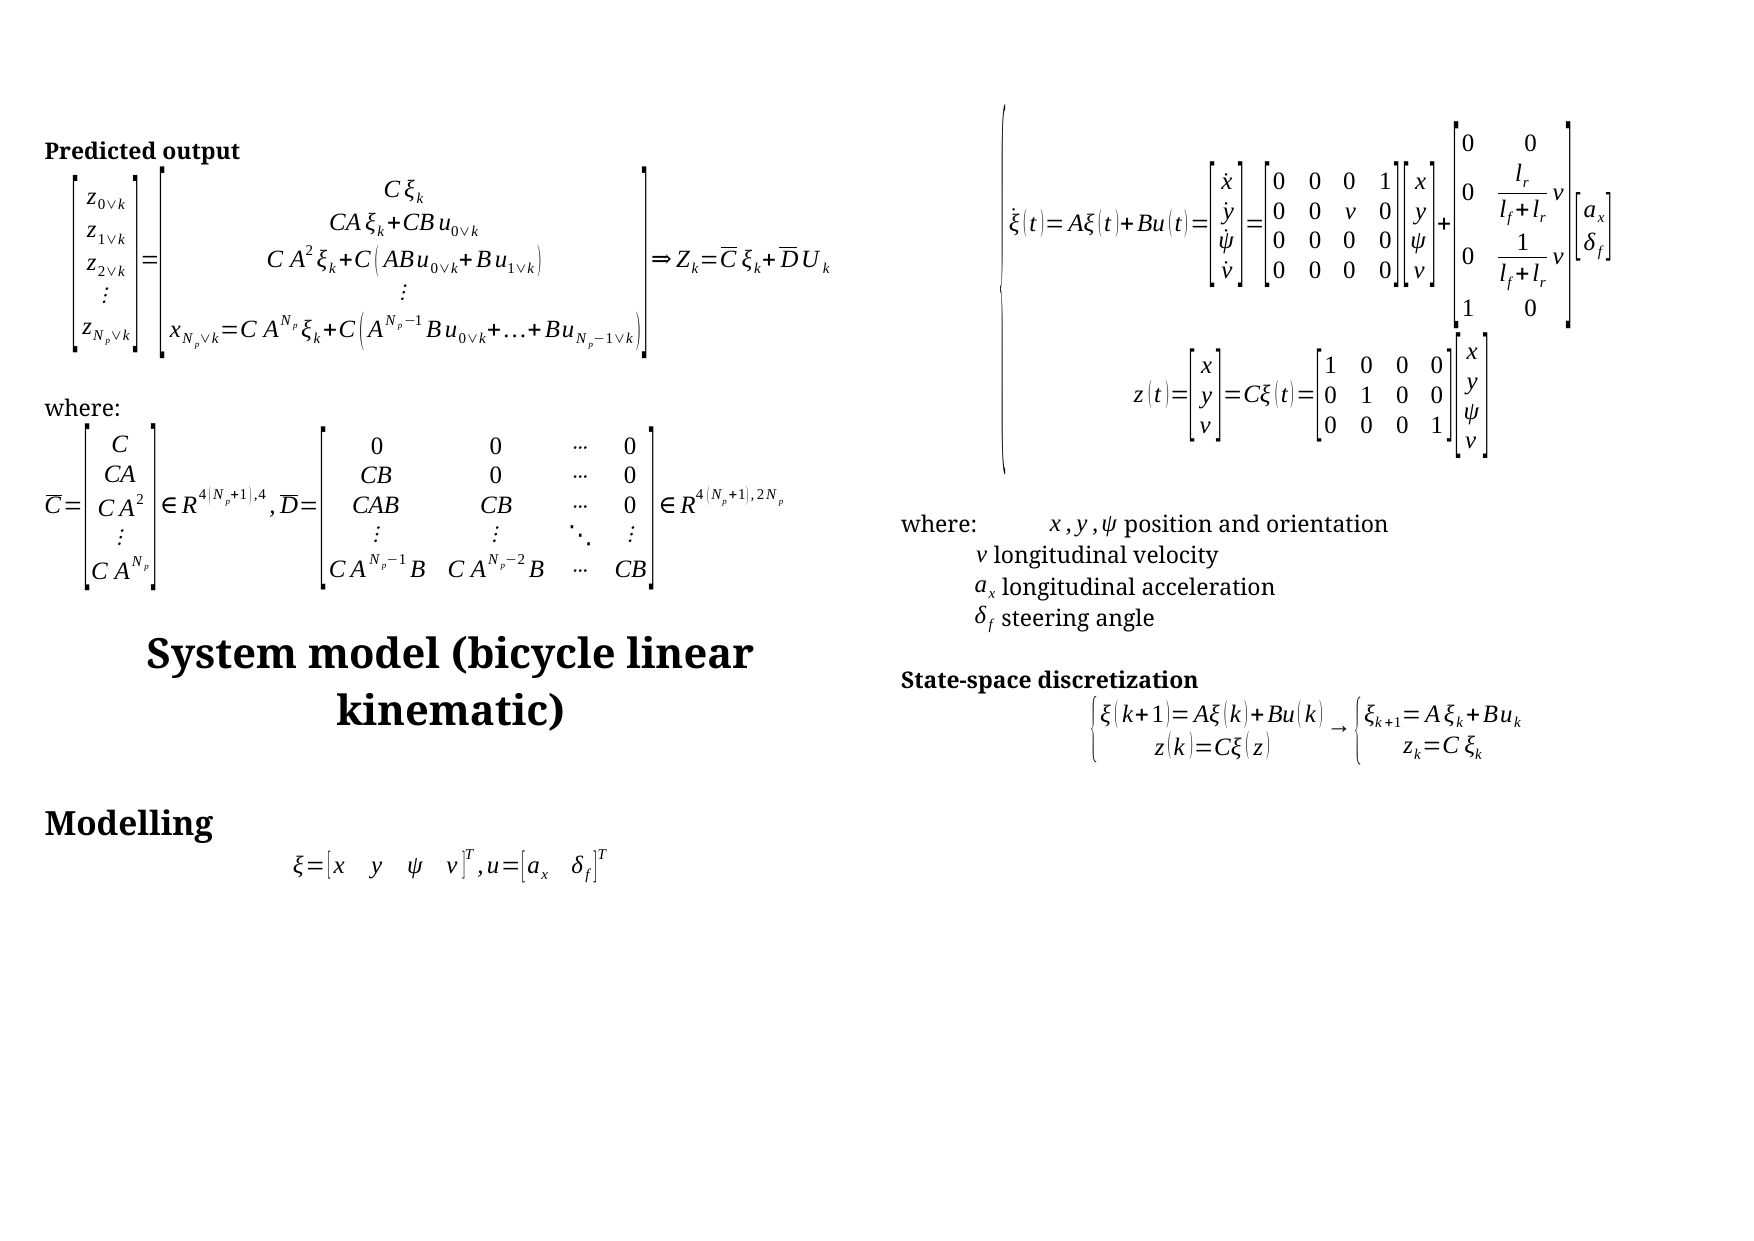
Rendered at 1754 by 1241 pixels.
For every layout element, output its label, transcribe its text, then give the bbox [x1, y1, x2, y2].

text Modelling [44, 800, 856, 845]
text System model (bicycle linear kinematic) [44, 624, 856, 737]
text steering angle [901, 602, 1713, 633]
text longitudinal acceleration [901, 570, 1713, 602]
text longitudinal velocity [901, 539, 1713, 570]
text Predicted output [44, 135, 856, 166]
text where: [44, 392, 856, 592]
text State-space discretization [901, 664, 1713, 696]
text where: position and orientation [901, 508, 1713, 539]
